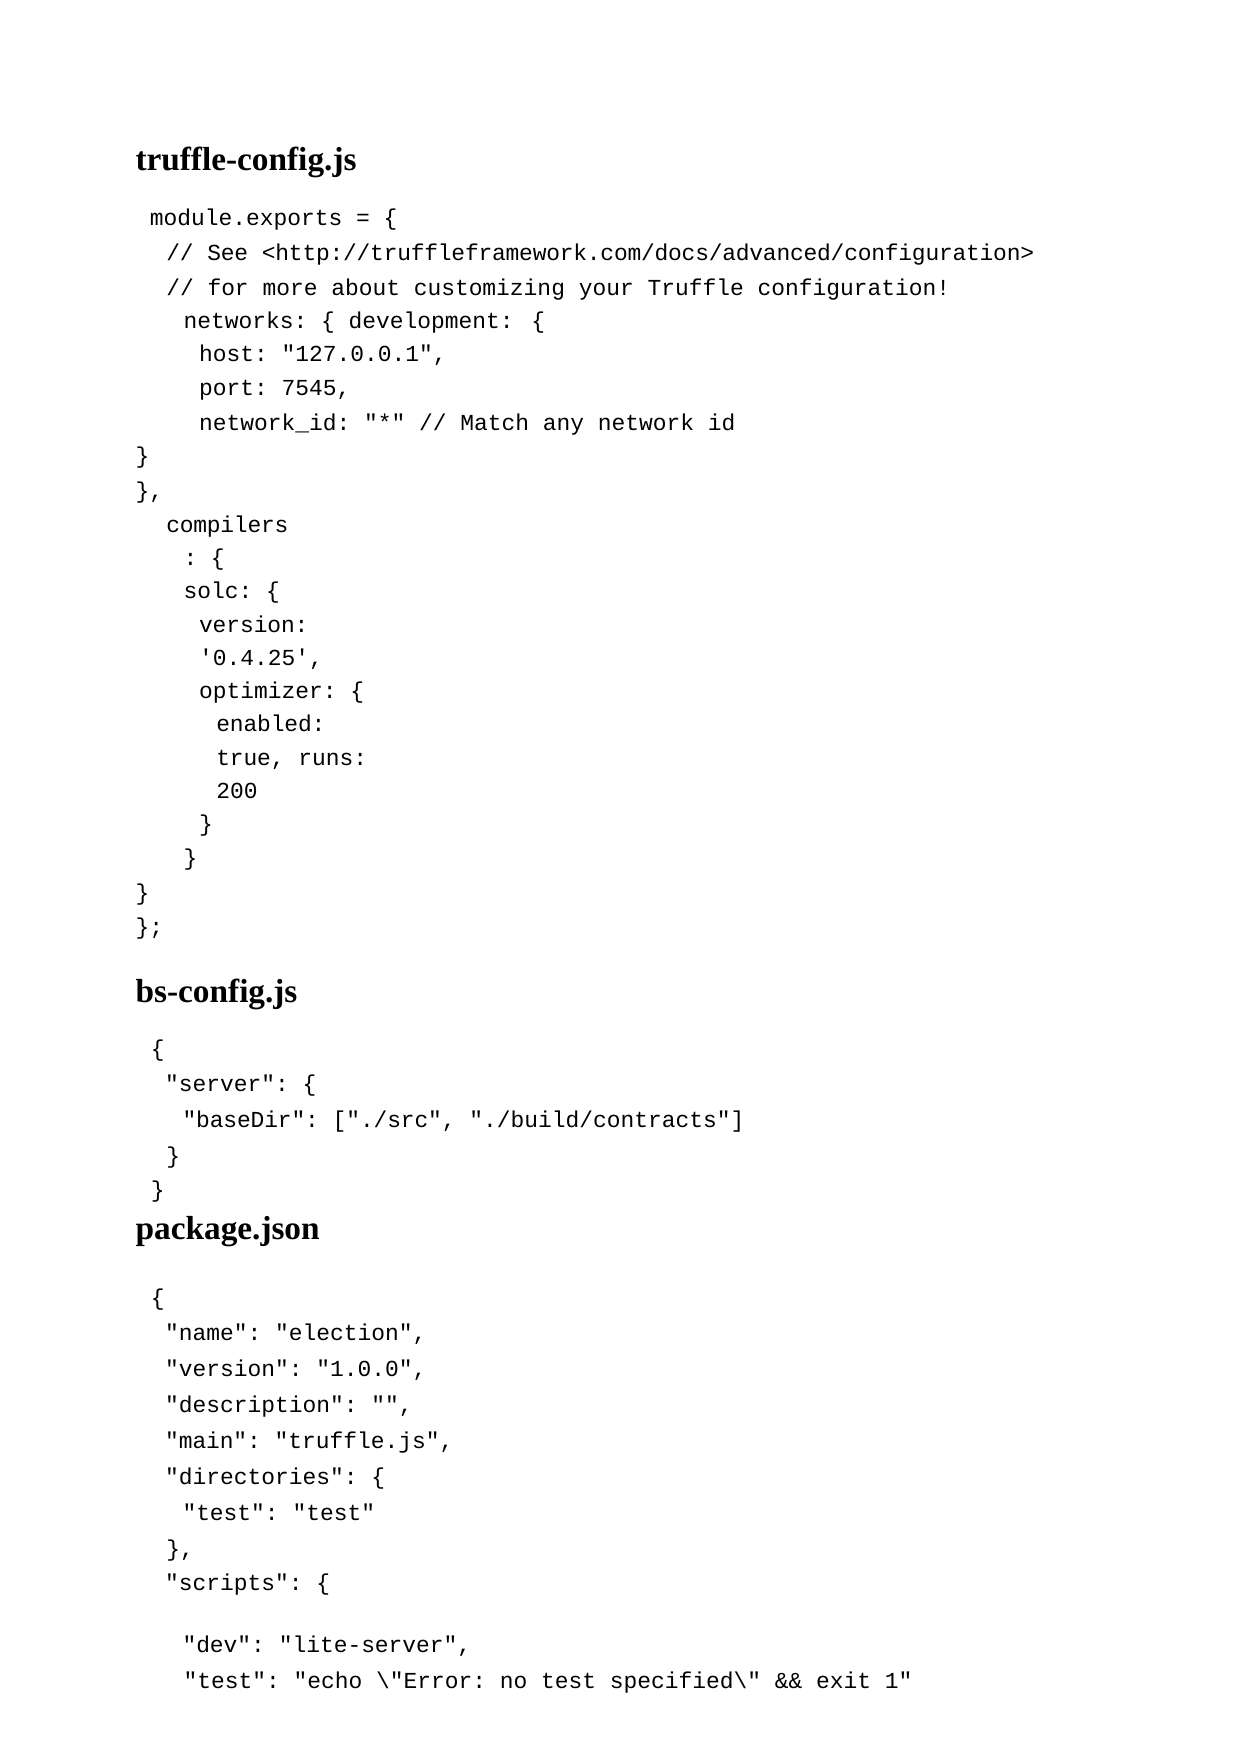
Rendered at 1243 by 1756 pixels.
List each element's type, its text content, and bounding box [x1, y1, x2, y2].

text port: 7545, [199, 377, 1099, 402]
text "dev": "lite-server", [182, 1634, 1099, 1659]
text } [151, 1178, 1099, 1204]
text enabled: true, runs: 200 [216, 713, 370, 805]
text "version": "1.0.0", [165, 1357, 1099, 1383]
text "test": "test" [182, 1501, 1099, 1527]
text "directories": { [165, 1465, 1099, 1491]
subtitle bs-config.js [135, 972, 1099, 1010]
text module.exports = { [149, 206, 1099, 232]
text network_id: "*" // Match any network id [199, 411, 1099, 437]
text } [135, 881, 175, 907]
text "description": "", [165, 1393, 1099, 1419]
text { [151, 1037, 1099, 1063]
text host: "127.0.0.1", [199, 342, 1099, 368]
subtitle package.json [135, 1208, 1099, 1246]
text } [183, 847, 1099, 873]
text "scripts": { [165, 1572, 1099, 1598]
text } [166, 1144, 1099, 1170]
text "main": "truffle.js", [165, 1429, 1099, 1455]
text "test": "echo \"Error: no test specified\" && exit 1" [183, 1670, 1099, 1696]
text "name": "election", [165, 1321, 1099, 1347]
text compilers: { solc: { [166, 513, 299, 606]
text }, [135, 479, 183, 505]
text "baseDir": ["./src", "./build/contracts"] [182, 1108, 1099, 1134]
text }, [166, 1537, 1099, 1563]
text // See <http://truffleframework.com/docs/advanced/configuration> [166, 241, 1099, 267]
text // for more about customizing your Truffle configuration! networks: { development: { [166, 276, 1076, 335]
subtitle truffle-config.js [135, 139, 1099, 178]
text { [151, 1287, 1099, 1313]
text }; [135, 915, 167, 941]
text } [135, 445, 192, 471]
text version: '0.4.25', optimizer: { [199, 613, 383, 705]
text "server": { [165, 1072, 1099, 1098]
text } [199, 812, 1099, 838]
